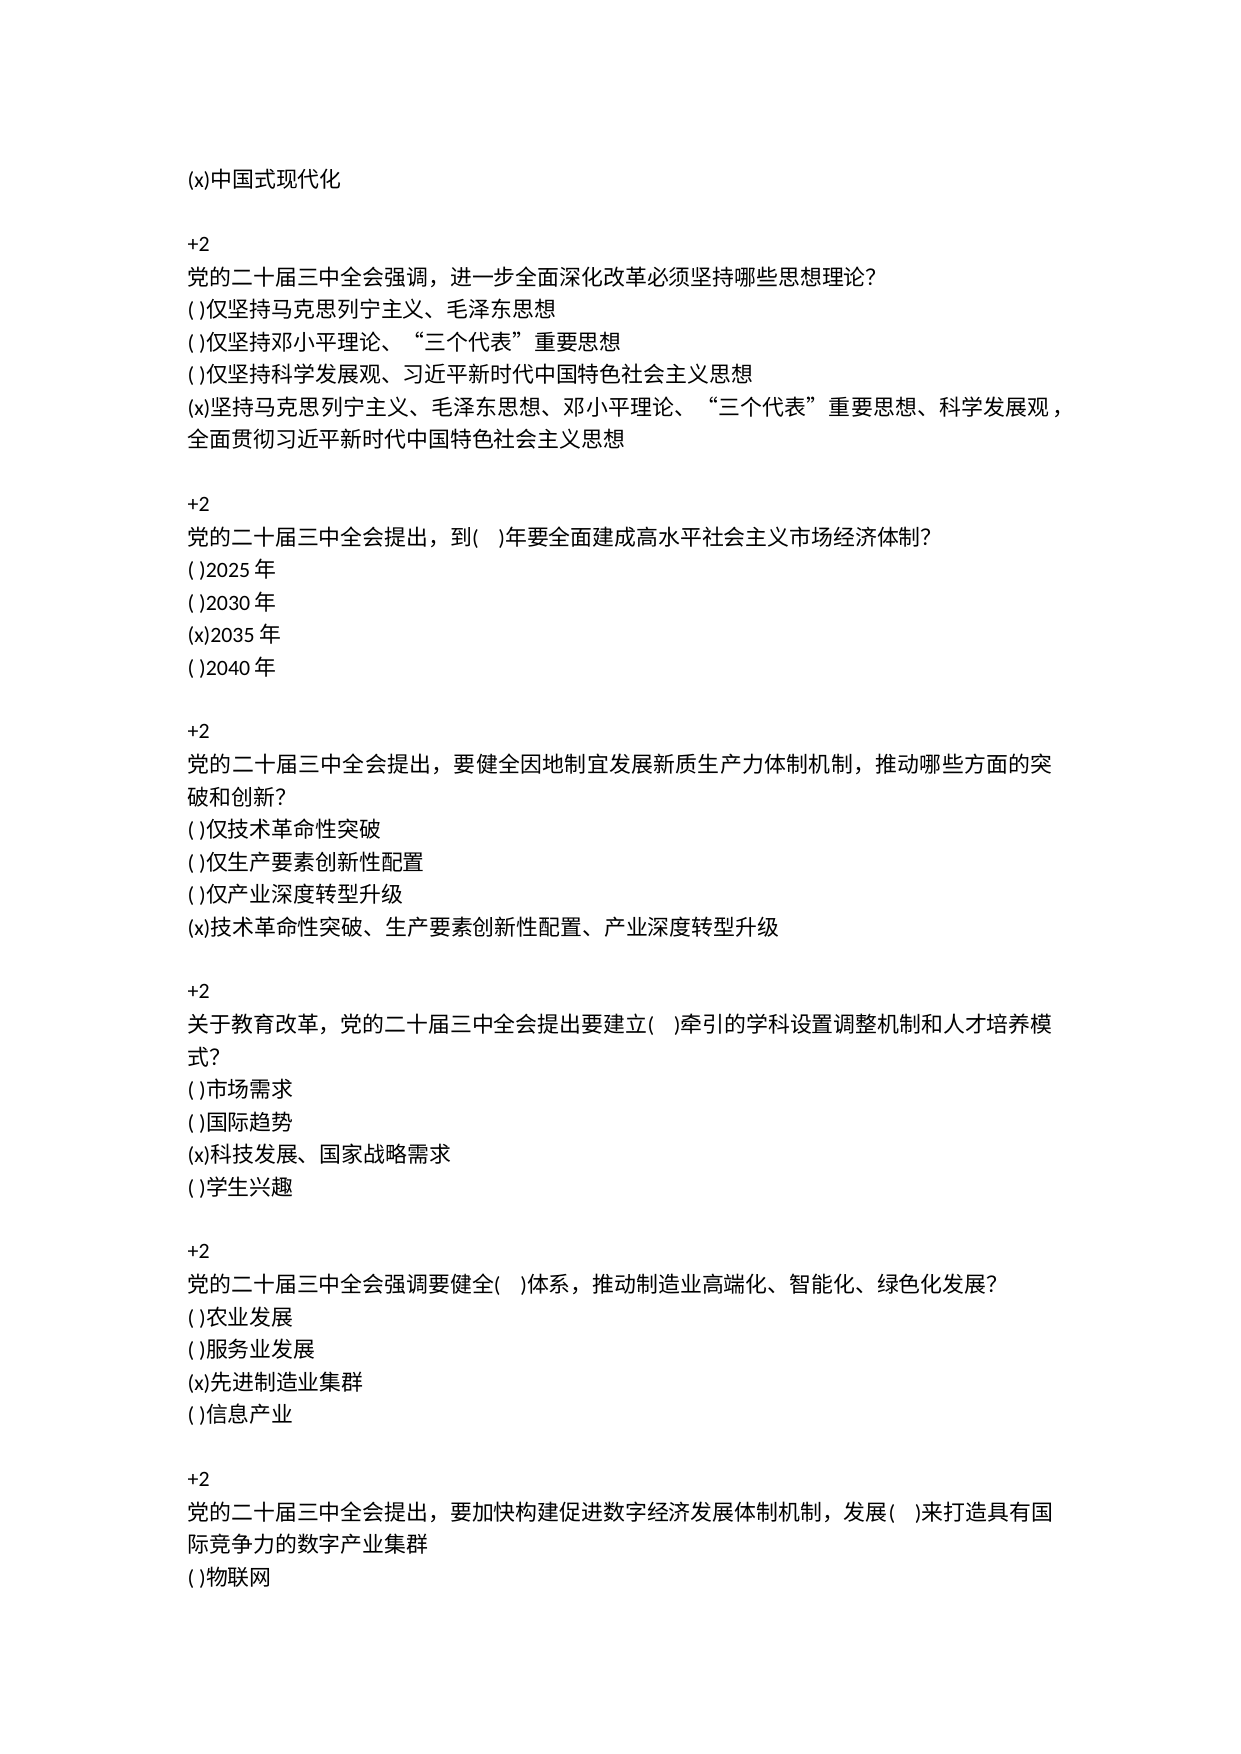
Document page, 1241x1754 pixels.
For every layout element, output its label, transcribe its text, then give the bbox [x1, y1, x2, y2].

text ( )仅生产要素创新性配置 [187, 844, 1053, 877]
text (x)科技发展、国家战略需求 [187, 1137, 1053, 1169]
text ( )仅坚持马克思列宁主义、毛泽东思想 [187, 292, 1053, 324]
text ( )2030年 [187, 584, 1053, 617]
text +2 [187, 1462, 1053, 1494]
text (x)中国式现代化 [187, 162, 1053, 194]
text ( )学生兴趣 [187, 1169, 1053, 1202]
text 党的二十届三中全会提出，要加快构建促进数字经济发展体制机制，发展( )来打造具有国际竞争力的数字产业集群 [187, 1494, 1053, 1559]
text 党的二十届三中全会强调，进一步全面深化改革必须坚持哪些思想理论？ [187, 259, 1053, 292]
text +2 [187, 974, 1053, 1007]
text ( )仅技术革命性突破 [187, 812, 1053, 844]
text ( )农业发展 [187, 1299, 1053, 1332]
text ( )仅坚持邓小平理论、“三个代表”重要思想 [187, 324, 1053, 357]
text ( )信息产业 [187, 1397, 1053, 1429]
text (x)2035年 [187, 617, 1053, 649]
text (x)坚持马克思列宁主义、毛泽东思想、邓小平理论、“三个代表”重要思想、科学发展观，全面贯彻习近平新时代中国特色社会主义思想 [187, 389, 1053, 454]
text 关于教育改革，党的二十届三中全会提出要建立( )牵引的学科设置调整机制和人才培养模式？ [187, 1007, 1053, 1072]
text ( )服务业发展 [187, 1332, 1053, 1364]
text +2 [187, 227, 1053, 259]
text ( )仅产业深度转型升级 [187, 877, 1053, 909]
text +2 [187, 1234, 1053, 1267]
text ( )仅坚持科学发展观、习近平新时代中国特色社会主义思想 [187, 357, 1053, 389]
text (x)技术革命性突破、生产要素创新性配置、产业深度转型升级 [187, 909, 1053, 942]
text 党的二十届三中全会强调要健全( )体系，推动制造业高端化、智能化、绿色化发展？ [187, 1267, 1053, 1299]
text ( )市场需求 [187, 1072, 1053, 1104]
text ( )国际趋势 [187, 1104, 1053, 1137]
text 党的二十届三中全会提出，到( )年要全面建成高水平社会主义市场经济体制？ [187, 519, 1053, 552]
text (x)先进制造业集群 [187, 1364, 1053, 1397]
text +2 [187, 487, 1053, 519]
text ( )2040年 [187, 649, 1053, 682]
text +2 [187, 714, 1053, 747]
text ( )2025年 [187, 552, 1053, 584]
text ( )物联网 [187, 1559, 1053, 1592]
text 党的二十届三中全会提出，要健全因地制宜发展新质生产力体制机制，推动哪些方面的突破和创新？ [187, 747, 1053, 812]
